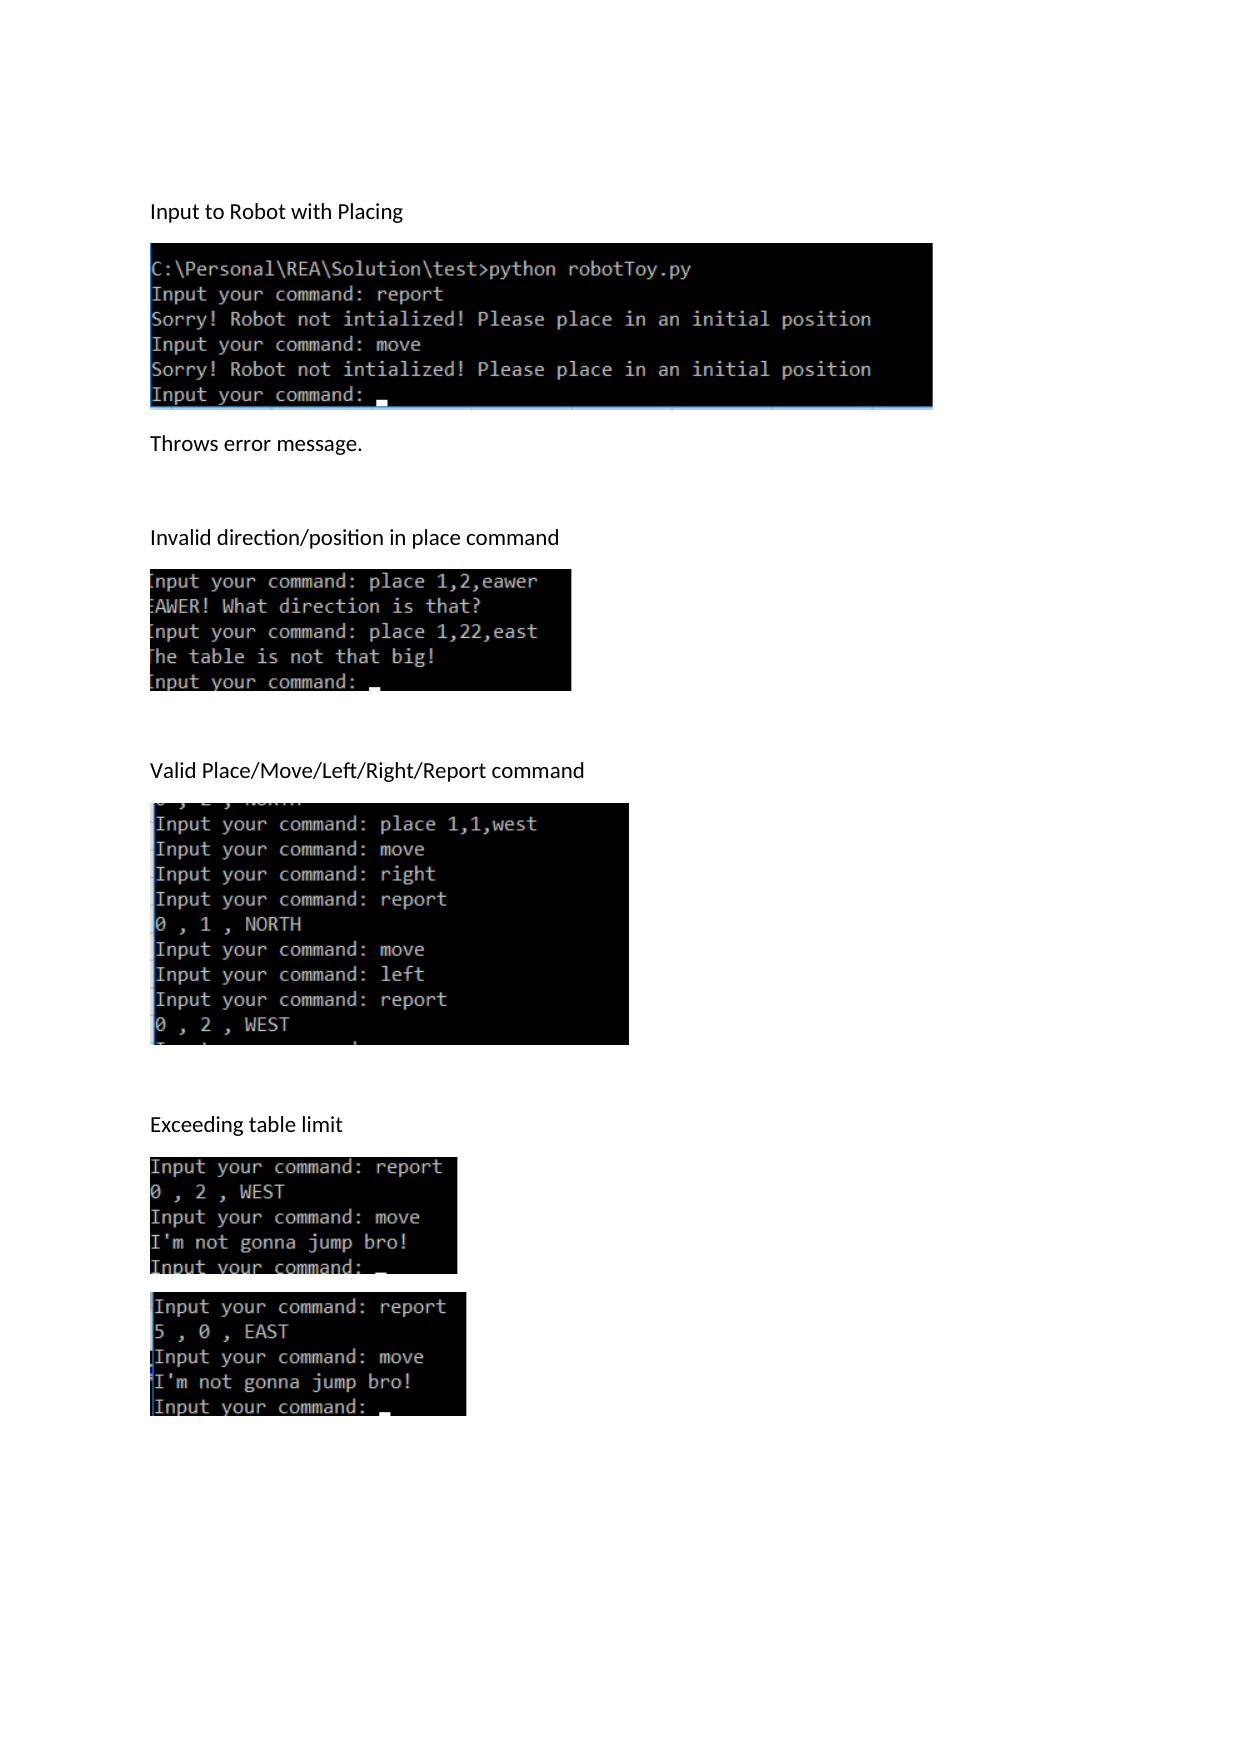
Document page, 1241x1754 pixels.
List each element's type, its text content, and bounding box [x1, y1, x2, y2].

text Throws error message. [150, 429, 1090, 457]
text Input to Robot with Placing [150, 197, 1090, 225]
picture [150, 243, 933, 410]
picture [150, 569, 572, 691]
text Exceeding table limit [150, 1110, 1090, 1138]
text Valid Place/Move/Left/Right/Report command [150, 756, 1090, 784]
text Invalid direction/position in place command [150, 523, 1090, 551]
picture [150, 1157, 458, 1274]
picture [150, 803, 629, 1045]
picture [150, 1292, 467, 1416]
